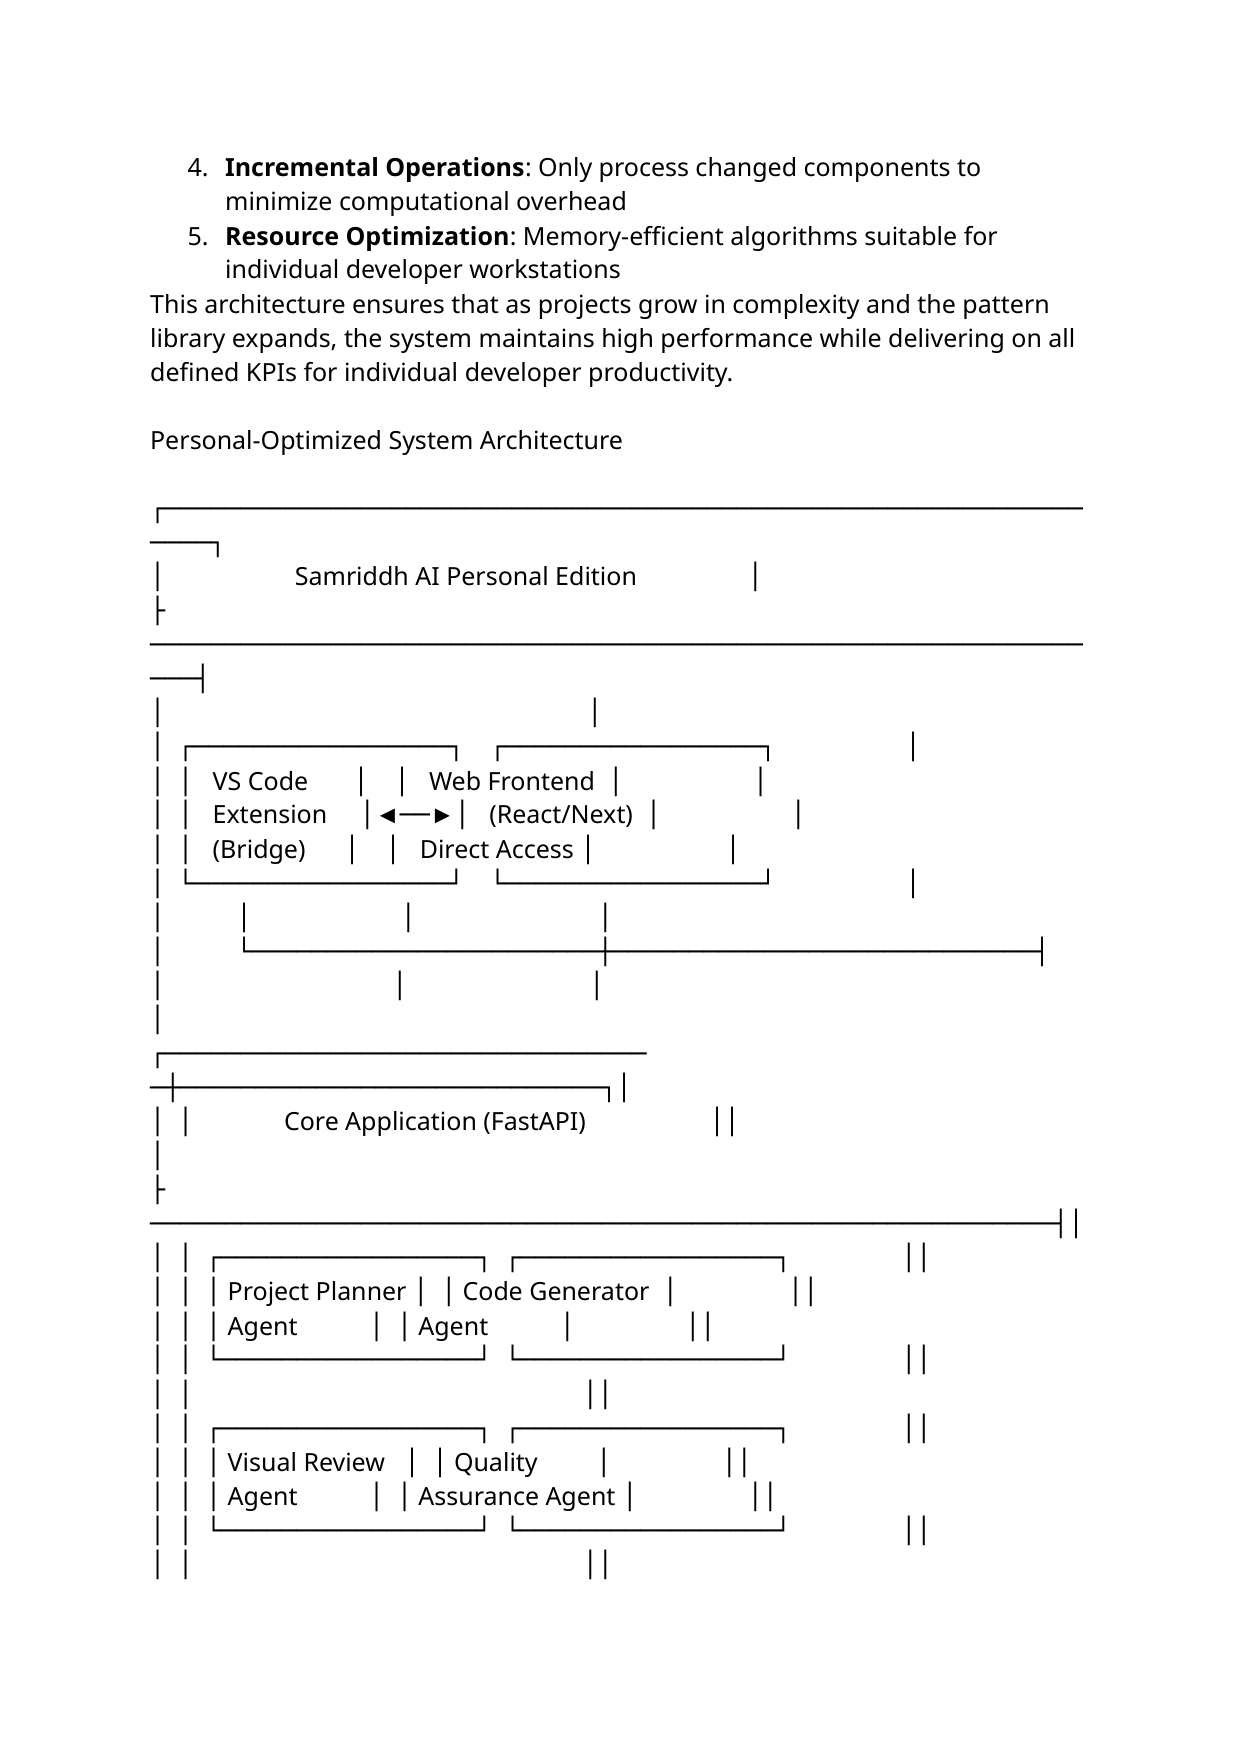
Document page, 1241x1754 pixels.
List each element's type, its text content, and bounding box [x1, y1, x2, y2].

text │ │ (Bridge) │ │ Direct Access │ │ [150, 831, 1090, 865]
text │ │ └─────────────────┘ └─────────────────┘ ││ [150, 1342, 1090, 1376]
text │ └───────────────────────┼────────────────────────────┤ [150, 933, 1090, 967]
text │ │ │ [150, 967, 1090, 1002]
text │ │ ││ [150, 1547, 1090, 1581]
text Personal-Optimized System Architecture [150, 422, 1090, 457]
text │ │ ││ [150, 1376, 1090, 1410]
text This architecture ensures that as projects grow in complexity and the pattern library expands, the system maintains high performance while delivering on all defined KPIs for individual developer productivity. [150, 286, 1090, 388]
text │ │ │ Project Planner │ │ Code Generator │ ││ [150, 1274, 1090, 1308]
text │ Samriddh AI Personal Edition │ [150, 559, 1090, 593]
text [150, 1512, 1090, 1547]
text │ └─────────────────┘ └─────────────────┘ │ [150, 865, 1090, 899]
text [150, 1410, 1090, 1444]
text │ ┌─────────────────┐ ┌─────────────────┐ │ [150, 729, 1090, 763]
text │ │ ┌─────────────────┐ ┌─────────────────┐ ││ [150, 1240, 1090, 1274]
text │ │ │ │ [150, 899, 1090, 933]
text │ │ Core Application (FastAPI) ││ [150, 1104, 1090, 1138]
text │ │ [150, 695, 1090, 729]
text │ ┌─────────────────────────────────┼────────────────────────────┐│ [150, 1002, 1090, 1104]
list Resource Optimization: Memory-efficient algorithms suitable for individual developer workstations [187, 218, 1090, 286]
text │ │ │ Agent │ │ Agent │ ││ [150, 1308, 1090, 1342]
text │ │ │ Visual Review │ │ Quality │ ││ [150, 1444, 1090, 1478]
text │ │ VS Code │ │ Web Frontend │ │ [150, 763, 1090, 797]
text │ │ │ Agent │ │ Assurance Agent │ ││ [150, 1478, 1090, 1512]
text ┌─────────────────────────────────────────────────────────────────┐ [150, 491, 1090, 559]
text │ ├────────────────────────────────────────────────────────────┤│ [150, 1138, 1090, 1240]
text │ │ Extension │◄──►│ (React/Next) │ │ [150, 797, 1090, 831]
text ├─────────────────────────────────────────────────────────────────┤ [150, 593, 1090, 695]
list Incremental Operations: Only process changed components to minimize computational overhead [187, 150, 1090, 218]
